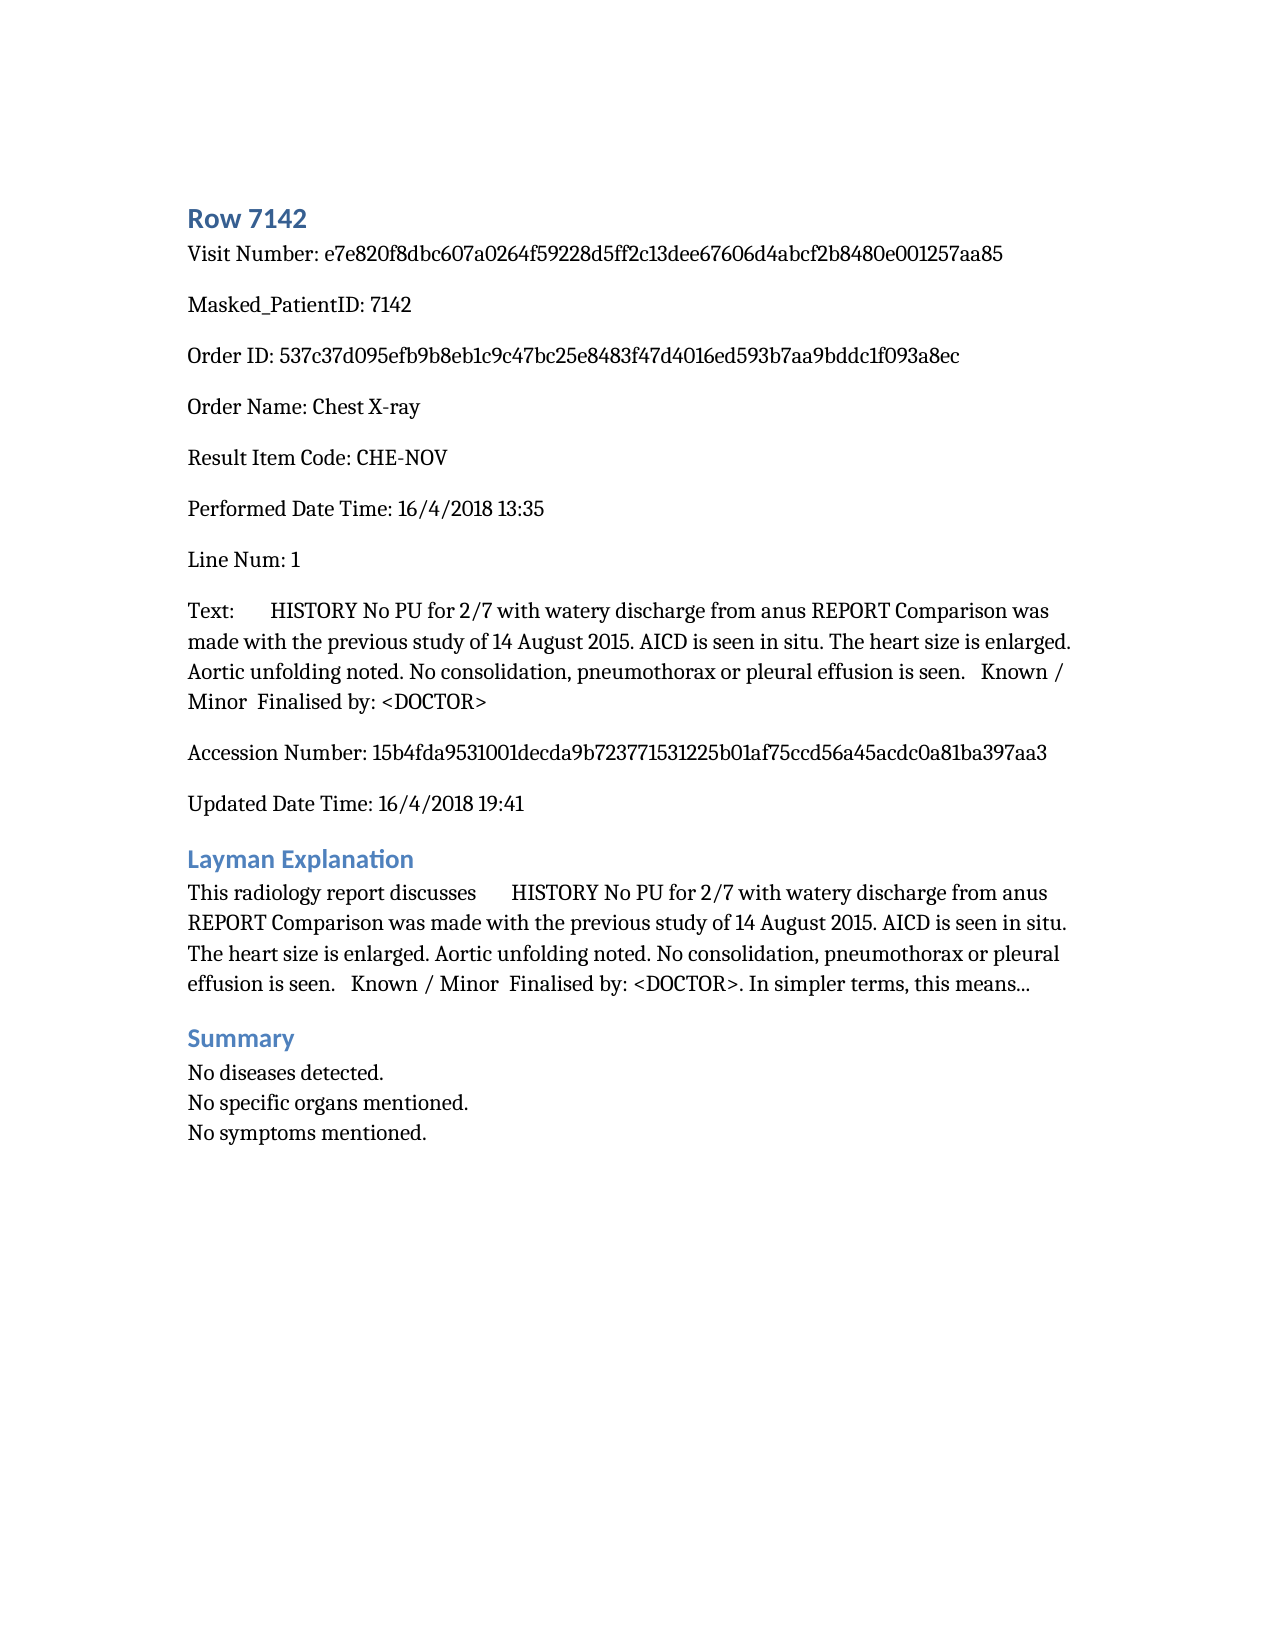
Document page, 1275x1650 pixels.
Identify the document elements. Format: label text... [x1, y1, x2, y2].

text Text: HISTORY No PU for 2/7 with watery discharge from anus REPORT Comparison was made with the previous study of 14 August 2015. AICD is seen in situ. The heart size is enlarged. Aortic unfolding noted. No consolidation, pneumothorax or pleural effusion is seen. Known / Minor Finalised by: <DOCTOR> [187, 598, 1087, 715]
text Order Name: Chest X-ray [187, 394, 1087, 420]
text Masked_PatientID: 7142 [187, 292, 1087, 318]
text Performed Date Time: 16/4/2018 13:35 [187, 496, 1087, 522]
text Result Item Code: CHE-NOV [187, 445, 1087, 471]
text Order ID: 537c37d095efb9b8eb1c9c47bc25e8483f47d4016ed593b7aa9bddc1f093a8ec [187, 343, 1087, 369]
subtitle Layman Explanation [187, 842, 1087, 875]
text Visit Number: e7e820f8dbc607a0264f59228d5ff2c13dee67606d4abcf2b8480e001257aa85 [187, 241, 1087, 267]
text Line Num: 1 [187, 547, 1087, 573]
subtitle Summary [187, 1022, 1087, 1054]
text This radiology report discusses HISTORY No PU for 2/7 with watery discharge from anus REPORT Comparison was made with the previous study of 14 August 2015. AICD is seen in situ. The heart size is enlarged. Aortic unfolding noted. No consolidation, pneumothorax or pleural effusion is seen. Known / Minor Finalised by: <DOCTOR>. In simpler terms, this means... [187, 880, 1087, 997]
text No diseases detected. No specific organs mentioned. No symptoms mentioned. [187, 1059, 1087, 1146]
subtitle Row 7142 [187, 200, 1087, 236]
text Updated Date Time: 16/4/2018 19:41 [187, 791, 1087, 817]
text Accession Number: 15b4fda9531001decda9b723771531225b01af75ccd56a45acdc0a81ba397aa3 [187, 740, 1087, 766]
